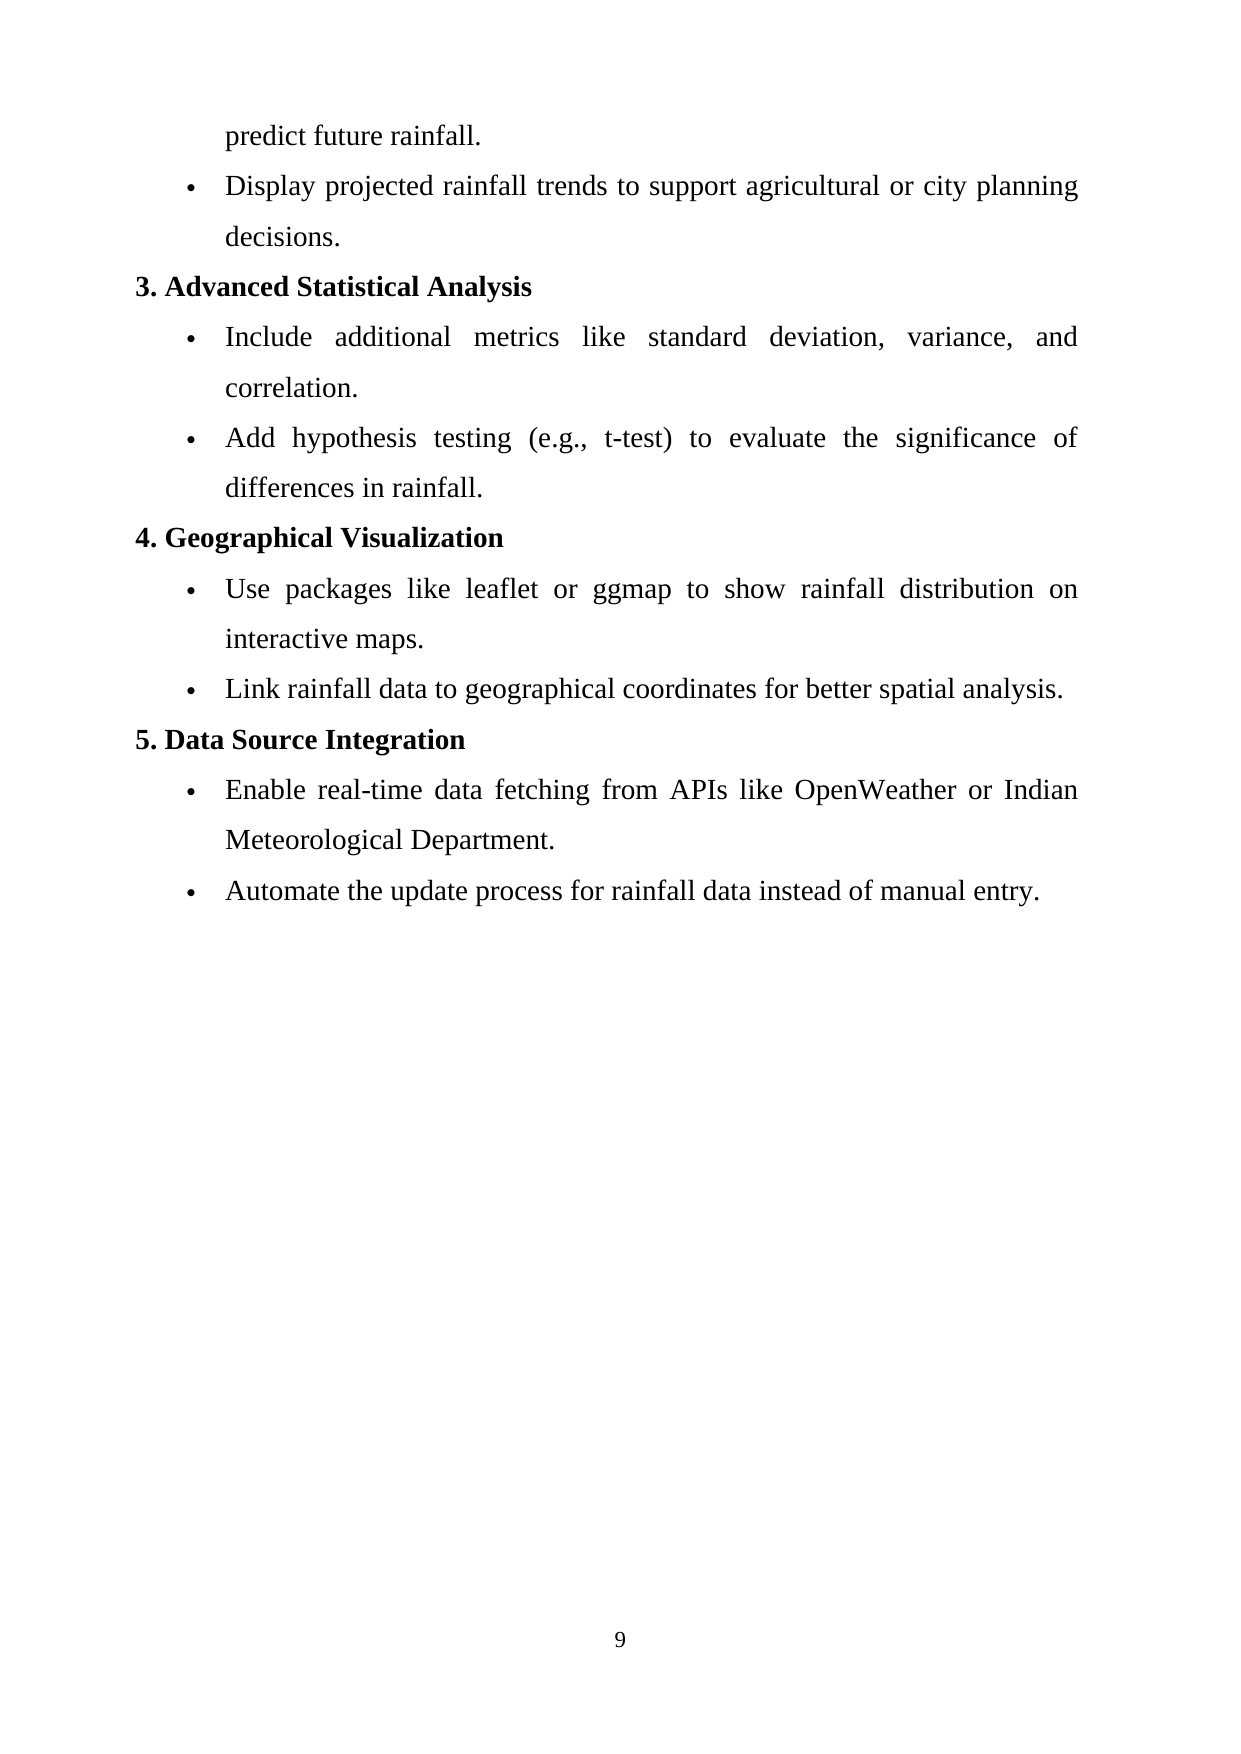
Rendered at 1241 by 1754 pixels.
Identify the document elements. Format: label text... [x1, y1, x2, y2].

list Add hypothesis testing (e.g., t-test) to evaluate the significance of differences in rainfall. [187, 420, 1079, 504]
list Include additional metrics like standard deviation, variance, and correlation. [187, 319, 1079, 403]
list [187, 118, 1079, 152]
list Use packages like leaflet or ggmap to show rainfall distribution on interactive maps. [187, 571, 1079, 655]
text 4. Geographical Visualization [135, 521, 1079, 554]
list Automate the update process for rainfall data instead of manual entry. [187, 873, 1079, 906]
list Enable real-time data fetching from APIs like OpenWeather or Indian Meteorological Department. [187, 772, 1079, 856]
list Link rainfall data to geographical coordinates for better spatial analysis. [187, 672, 1079, 705]
text 3. Advanced Statistical Analysis [135, 269, 1079, 303]
list Display projected rainfall trends to support agricultural or city planning decisions. [187, 168, 1079, 252]
text 5. Data Source Integration [135, 722, 1079, 755]
